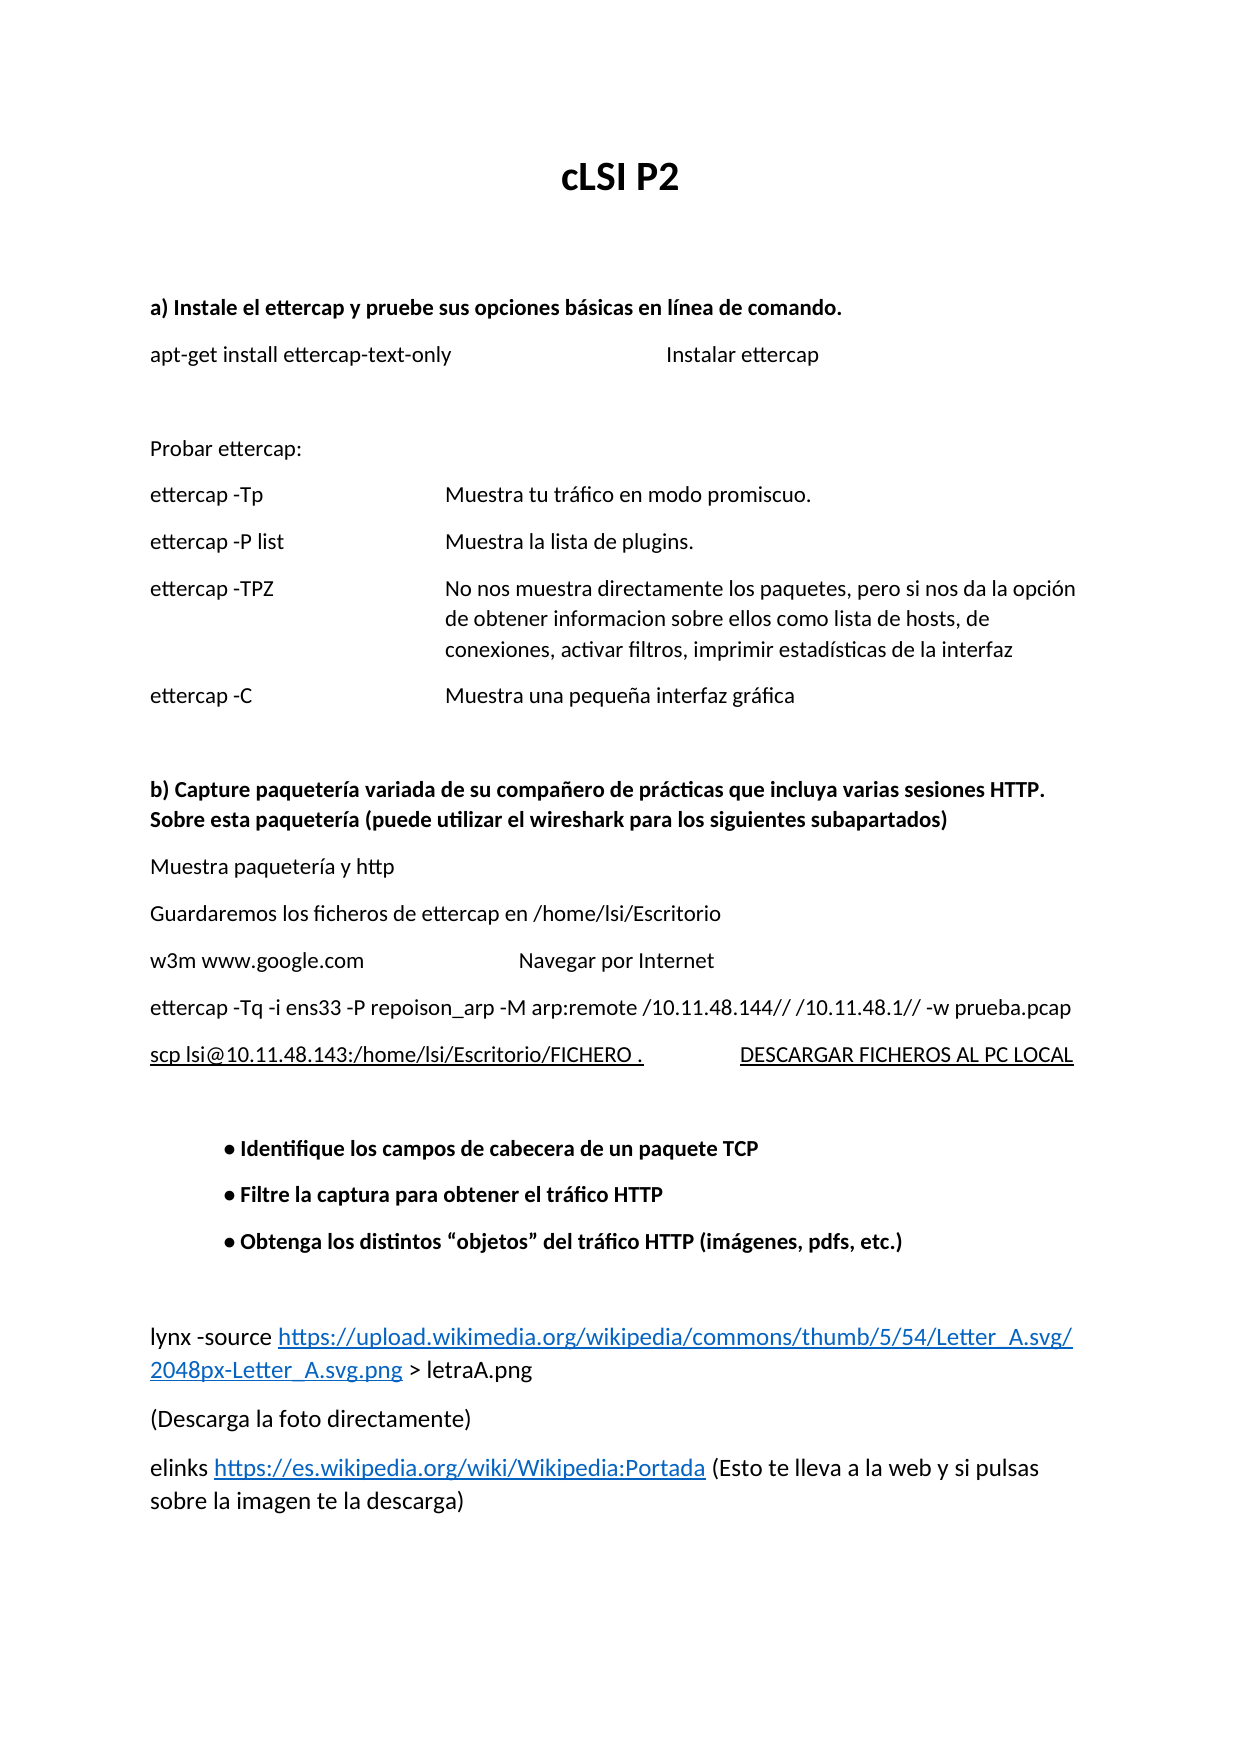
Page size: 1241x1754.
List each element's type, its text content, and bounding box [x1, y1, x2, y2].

text lynx -source https://upload.wikimedia.org/wikipedia/commons/thumb/5/54/Letter_A.svg/2048px-Letter_A.svg.png > letraA.png [150, 1321, 1090, 1384]
text a) Instale el ettercap y pruebe sus opciones básicas en línea de comando. [150, 293, 1090, 321]
text apt-get install ettercap-text-only Instalar ettercap [150, 340, 1090, 368]
text scp lsi@10.11.48.143:/home/lsi/Escritorio/FICHERO . DESCARGAR FICHEROS AL PC LOCAL [150, 1040, 1090, 1068]
text w3m www.google.com Navegar por Internet [150, 946, 1090, 974]
text Muestra paquetería y http [150, 852, 1090, 881]
text • Filtre la captura para obtener el tráfico HTTP [150, 1181, 1090, 1209]
text Guardaremos los ficheros de ettercap en /home/lsi/Escritorio [150, 899, 1090, 927]
text • Identifique los campos de cabecera de un paquete TCP [150, 1134, 1090, 1162]
text • Obtenga los distintos “objetos” del tráfico HTTP (imágenes, pdfs, etc.) [150, 1227, 1090, 1256]
text cLSI P2 [150, 150, 1090, 201]
text elinks https://es.wikipedia.org/wiki/Wikipedia:Portada (Esto te lleva a la web y si pulsas sobre la imagen te la descarga) [150, 1452, 1090, 1516]
text b) Capture paquetería variada de su compañero de prácticas que incluya varias sesiones HTTP. Sobre esta paquetería (puede utilizar el wireshark para los siguientes subapartados) [150, 775, 1090, 834]
text ettercap -C Muestra una pequeña interfaz gráfica [150, 682, 1090, 710]
text ettercap -Tq -i ens33 -P repoison_arp -M arp:remote /10.11.48.144// /10.11.48.1// -w prueba.pcap [150, 993, 1090, 1021]
text (Descarga la foto directamente) [150, 1403, 1090, 1434]
text Probar ettercap: [150, 434, 1090, 462]
text ettercap -TPZ No nos muestra directamente los paquetes, pero si nos da la opción de obtener informacion sobre ellos como lista de hosts, de conexiones, activar filtros, imprimir estadísticas de la interfaz [150, 574, 1090, 663]
text ettercap -Tp Muestra tu tráfico en modo promiscuo. [150, 481, 1090, 509]
text ettercap -P list Muestra la lista de plugins. [150, 527, 1090, 556]
